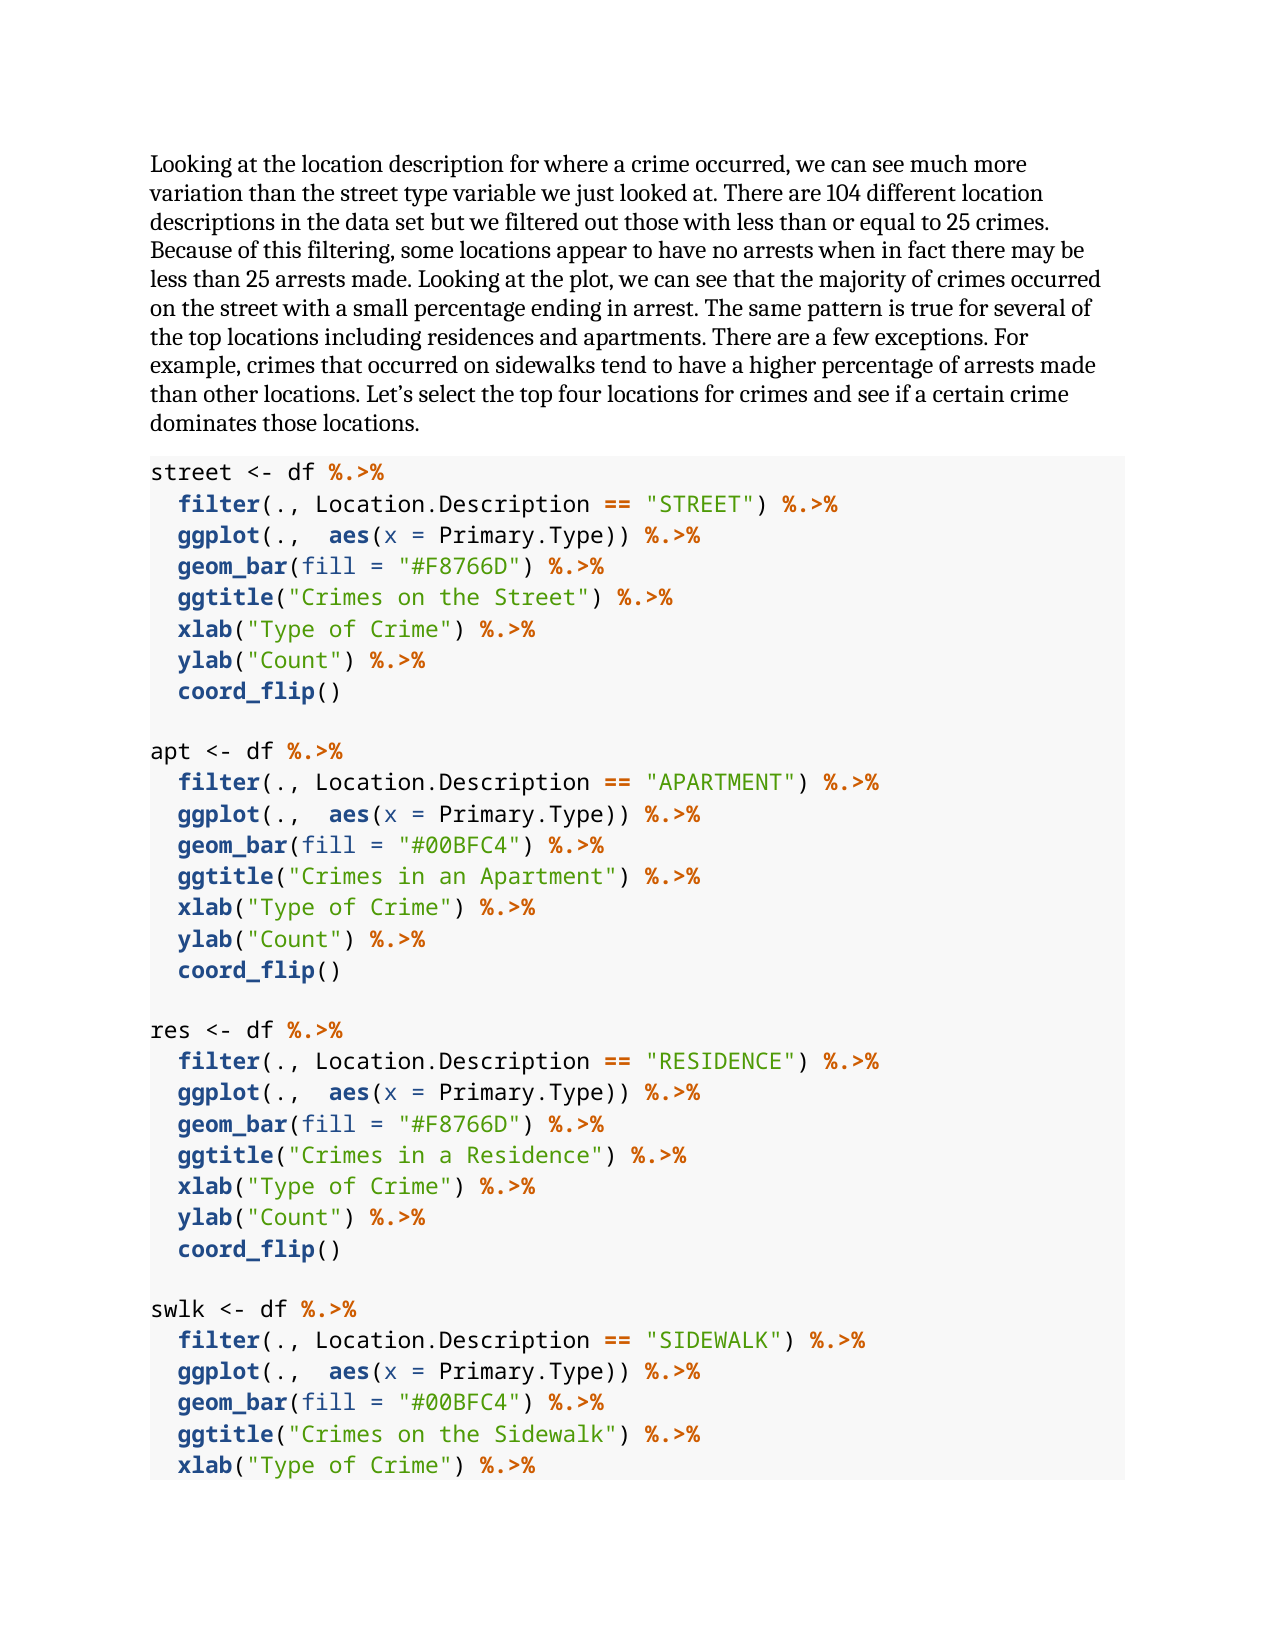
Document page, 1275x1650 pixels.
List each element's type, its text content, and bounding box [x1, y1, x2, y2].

text Looking at the location description for where a crime occurred, we can see much more variation than the street type variable we just looked at. There are 104 different location descriptions in the data set but we filtered out those with less than or equal to 25 crimes. Because of this filtering, some locations appear to have no arrests when in fact there may be less than 25 arrests made. Looking at the plot, we can see that the majority of crimes occurred on the street with a small percentage ending in arrest. The same pattern is true for several of the top locations including residences and apartments. There are a few exceptions. For example, crimes that occurred on sidewalks tend to have a higher percentage of arrests made than other locations. Let’s select the top four locations for crimes and see if a certain crime dominates those locations. [150, 150, 1125, 437]
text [150, 456, 1125, 1480]
